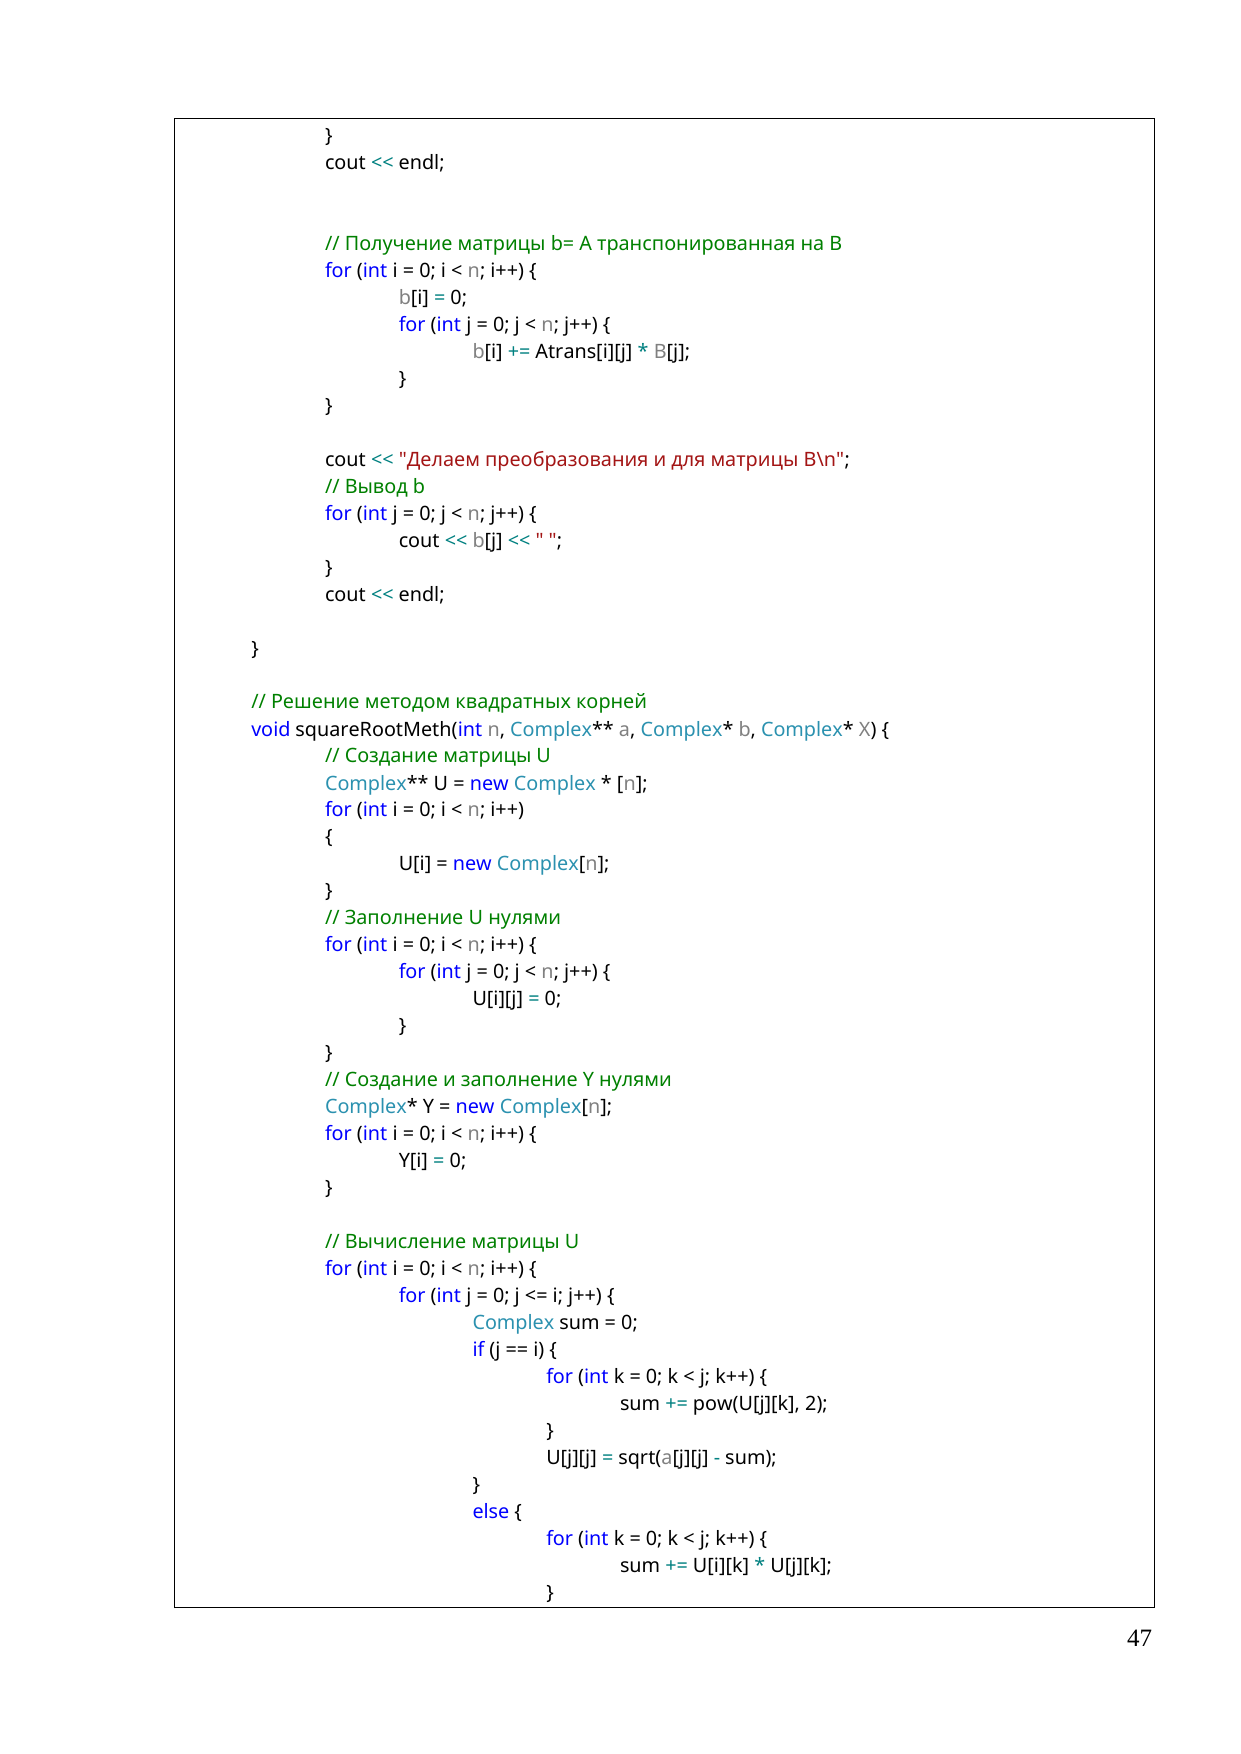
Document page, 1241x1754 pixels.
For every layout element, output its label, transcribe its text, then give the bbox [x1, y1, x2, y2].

text for (int j = 0; j < n; j++) { [177, 499, 1152, 526]
text for (int i = 0; i < n; i++) [177, 796, 1152, 823]
text U[j][j] = sqrt(a[j][j] - sum); [177, 1443, 1152, 1470]
text // Решение методом квадратных корней [177, 688, 1152, 715]
text // Получение матрицы b= А транспонированная на B [177, 229, 1152, 256]
text b[i] += Atrans[i][j] * B[j]; [177, 337, 1152, 364]
text for (int i = 0; i < n; i++) { [177, 1254, 1152, 1281]
text } [177, 1012, 1152, 1038]
text } [177, 391, 1152, 418]
text for (int k = 0; k < j; k++) { [177, 1362, 1152, 1389]
text U[i] = new Complex[n]; [177, 850, 1152, 877]
text for (int i = 0; i < n; i++) { [177, 1119, 1152, 1146]
text Complex sum = 0; [177, 1308, 1152, 1335]
text cout << "Делаем преобразования и для матрицы B\n"; [177, 445, 1152, 472]
text // Создание и заполнение Y нулями [177, 1066, 1152, 1092]
text } [177, 1173, 1152, 1200]
text void squareRootMeth(int n, Complex** a, Complex* b, Complex* X) { [177, 715, 1152, 742]
text } [175, 119, 1154, 148]
text } [177, 553, 1152, 580]
text } [175, 1575, 1154, 1607]
text for (int i = 0; i < n; i++) { [177, 256, 1152, 283]
text else { [177, 1497, 1152, 1524]
text // Заполнение U нулями [177, 904, 1152, 931]
text sum += U[i][k] * U[j][k]; [177, 1551, 1152, 1575]
text } [177, 877, 1152, 904]
text Y[i] = 0; [177, 1146, 1152, 1173]
text } [177, 1416, 1152, 1443]
text // Вычисление матрицы U [177, 1227, 1152, 1254]
text cout << endl; [177, 580, 1152, 607]
text Complex** U = new Complex * [n]; [177, 769, 1152, 796]
text } [177, 634, 1152, 661]
text sum += pow(U[j][k], 2); [177, 1389, 1152, 1416]
text U[i][j] = 0; [177, 984, 1152, 1012]
text for (int j = 0; j < n; j++) { [177, 958, 1152, 984]
text for (int j = 0; j <= i; j++) { [177, 1281, 1152, 1308]
text { [177, 823, 1152, 850]
text } [177, 1038, 1152, 1066]
text if (j == i) { [177, 1335, 1152, 1362]
text // Создание матрицы U [177, 742, 1152, 769]
text for (int k = 0; k < j; k++) { [177, 1524, 1152, 1551]
text for (int j = 0; j < n; j++) { [177, 310, 1152, 337]
text b[i] = 0; [177, 283, 1152, 310]
text for (int i = 0; i < n; i++) { [177, 931, 1152, 958]
text cout << b[j] << " "; [177, 526, 1152, 553]
text } [177, 1470, 1152, 1497]
text cout << endl; [177, 148, 1152, 175]
text // Вывод b [177, 472, 1152, 499]
text Complex* Y = new Complex[n]; [177, 1092, 1152, 1119]
text } [177, 364, 1152, 391]
